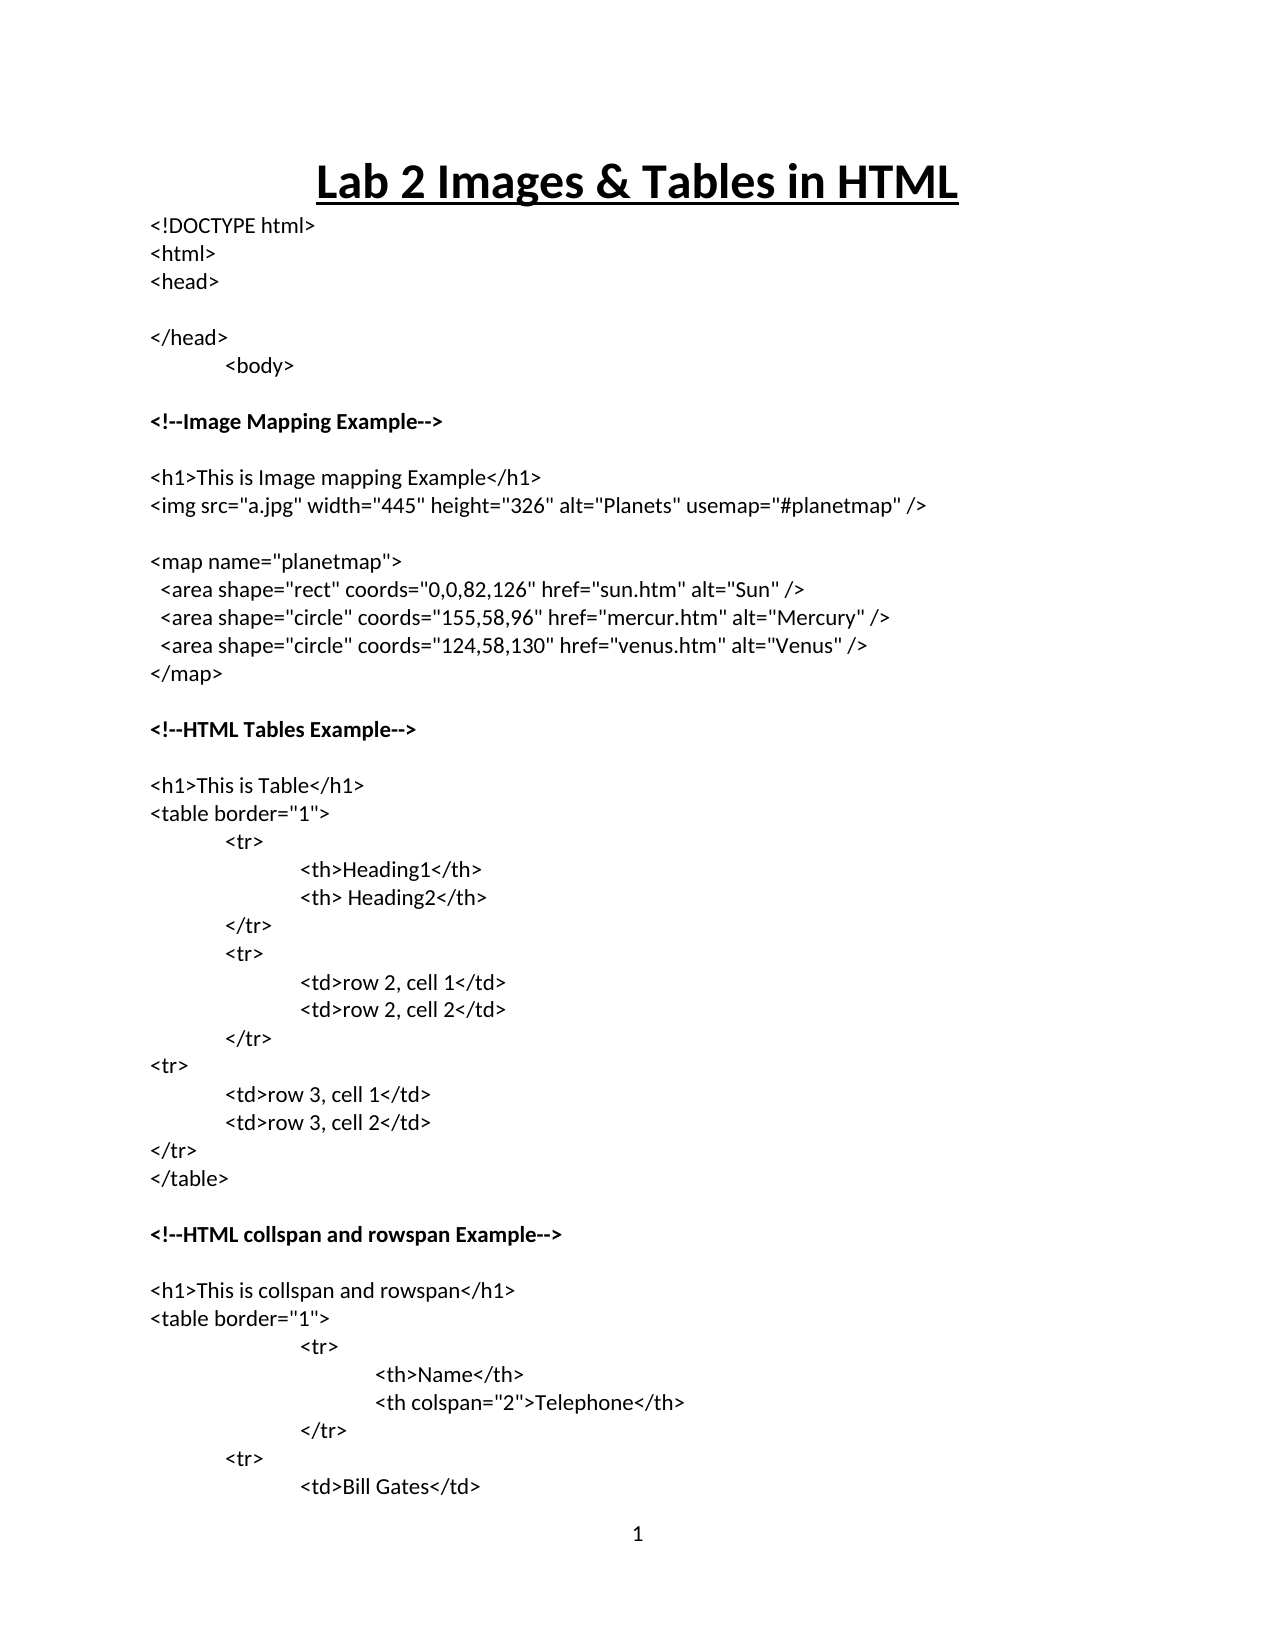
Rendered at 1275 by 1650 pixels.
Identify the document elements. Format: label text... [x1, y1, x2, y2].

text <tr> [150, 1052, 1125, 1080]
text Lab 2 Images & Tables in HTML [150, 150, 1125, 211]
text <td>row 2, cell 2</td> [150, 996, 1125, 1024]
text <th>Heading1</th> [150, 856, 1125, 883]
text <area shape="rect" coords="0,0,82,126" href="sun.htm" alt="Sun" /> [150, 575, 1125, 603]
text <tr> [150, 1444, 1125, 1472]
text <h1>This is Table</h1> [150, 771, 1125, 799]
text <html> [150, 239, 1125, 267]
text <body> [150, 351, 1125, 379]
text <tr> [150, 1332, 1125, 1360]
text </tr> [150, 1024, 1125, 1052]
text </head> [150, 323, 1125, 351]
text <tr> [150, 827, 1125, 856]
text <h1>This is collspan and rowspan</h1> [150, 1276, 1125, 1304]
text <area shape="circle" coords="155,58,96" href="mercur.htm" alt="Mercury" /> [150, 603, 1125, 631]
text <h1>This is Image mapping Example</h1> [150, 463, 1125, 491]
text <!--Image Mapping Example--> [150, 407, 1125, 435]
text <!--HTML Tables Example--> [150, 715, 1125, 743]
text </map> [150, 659, 1125, 687]
text <img src="a.jpg" width="445" height="326" alt="Planets" usemap="#planetmap" /> [150, 491, 1125, 519]
text <area shape="circle" coords="124,58,130" href="venus.htm" alt="Venus" /> [150, 631, 1125, 659]
text </tr> [150, 1416, 1125, 1444]
text <!DOCTYPE html> [150, 211, 1125, 239]
text <td>row 2, cell 1</td> [150, 968, 1125, 996]
text <th> Heading2</th> [150, 883, 1125, 912]
text <td>row 3, cell 2</td> [150, 1108, 1125, 1136]
text </table> [150, 1164, 1125, 1192]
text <head> [150, 267, 1125, 295]
text <map name="planetmap"> [150, 547, 1125, 575]
text </tr> [150, 912, 1125, 939]
text <table border="1"> [150, 799, 1125, 827]
text <tr> [150, 939, 1125, 968]
text <th>Name</th> [150, 1360, 1125, 1388]
text <table border="1"> [150, 1304, 1125, 1332]
text <td>row 3, cell 1</td> [150, 1080, 1125, 1108]
text <!--HTML collspan and rowspan Example--> [150, 1220, 1125, 1248]
text <th colspan="2">Telephone</th> [150, 1388, 1125, 1416]
text </tr> [150, 1136, 1125, 1164]
text <td>Bill Gates</td> [150, 1472, 1125, 1500]
